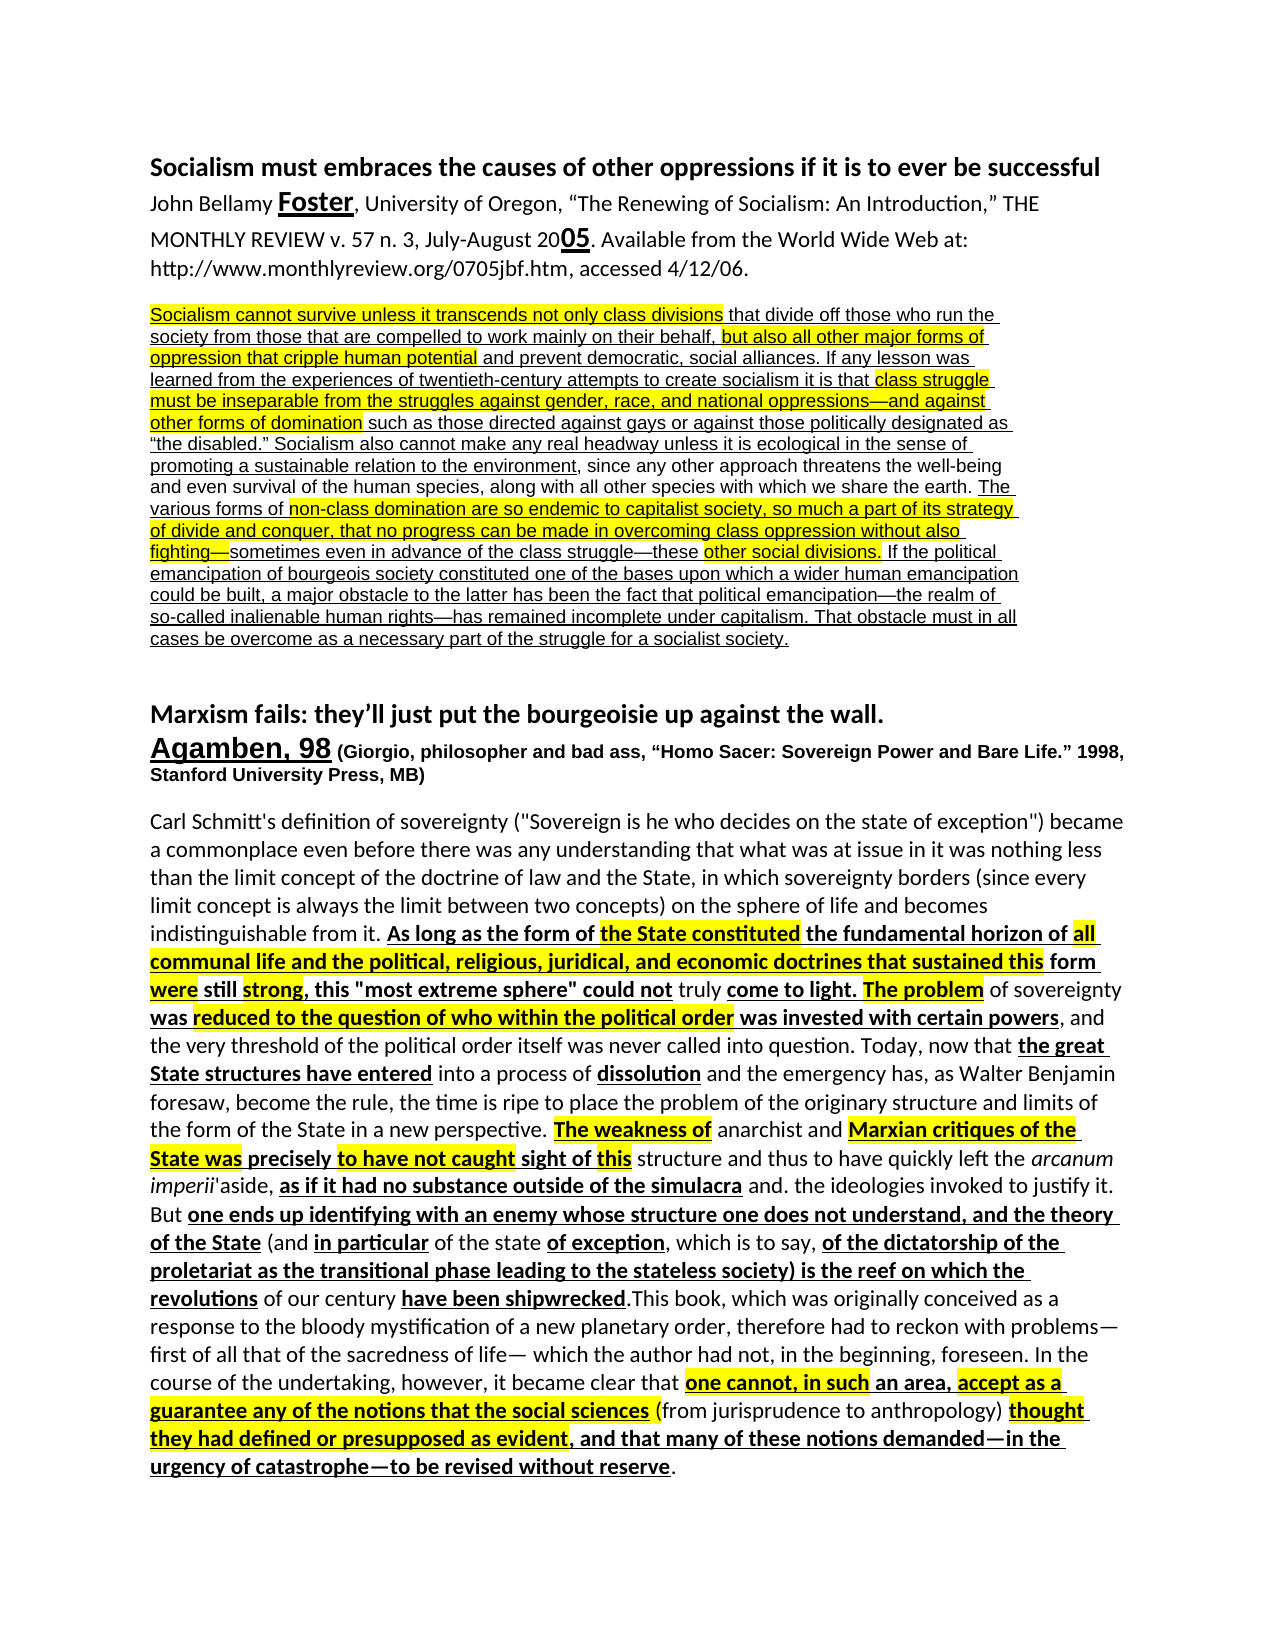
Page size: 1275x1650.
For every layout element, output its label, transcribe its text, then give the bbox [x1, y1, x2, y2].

subtitle Marxism fails: they’ll just put the bourgeoisie up against the wall. [150, 698, 1125, 731]
subtitle Socialism must embraces the causes of other oppressions if it is to ever be successful [150, 150, 1125, 183]
text John Bellamy Foster, University of Oregon, “The Renewing of Socialism: An Introduction,” THE MONTHLY REVIEW v. 57 n. 3, July-August 2005. Available from the World Wide Web at: http://www.monthlyreview.org/0705jbf.htm, accessed 4/12/06. [150, 183, 1125, 282]
text Agamben, 98 (Giorgio, philosopher and bad ass, “Homo Sacer: Sovereign Power and Bare Life.” 1998, Stanford University Press, MB) [150, 731, 1125, 786]
text Carl Schmitt's definition of sovereignty ("Sovereign is he who decides on the state of exception") became a commonplace even before there was any understanding that what was at issue in it was nothing less than the limit concept of the doctrine of law and the State, in which sovereignty borders (since every limit concept is always the limit between two concepts) on the sphere of life and becomes indistinguishable from it. As long as the form of the State constituted the fundamental horizon of all communal life and the political, religious, juridical, and economic doctrines that sustained this form were still strong, this "most extreme sphere" could not truly come to light. The problem of sovereignty was reduced to the question of who within the political order was invested with certain powers, and the very threshold of the political order itself was never called into question. Today, now that the great State structures have entered into a process of dissolution and the emergency has, as Walter Benjamin foresaw, become the rule, the time is ripe to place the problem of the originary structure and limits of the form of the State in a new perspective. The weakness of anarchist and Marxian critiques of the State was precisely to have not caught sight of this structure and thus to have quickly left the arcanum imperii'aside, as if it had no substance outside of the simulacra and. the ideologies invoked to justify it. But one ends up identifying with an enemy whose structure one does not understand, and the theory of the State (and in particular of the state of exception, which is to say, of the dictatorship of the proletariat as the transitional phase leading to the stateless society) is the reef on which the revolutions of our century have been shipwrecked.This book, which was originally conceived as a response to the bloody mystification of a new planetary order, therefore had to reckon with problems—first of all that of the sacredness of life— which the author had not, in the beginning, foreseen. In the course of the undertaking, however, it became clear that one cannot, in such an area, accept as a guarantee any of the notions that the social sciences (from jurisprudence to anthropology) thought they had defined or presupposed as evident, and that many of these notions demanded—in the urgency of catastrophe—to be revised without reserve. [150, 807, 1125, 1480]
text Socialism cannot survive unless it transcends not only class divisions that divide off those who run the society from those that are compelled to work mainly on their behalf, but also all other major forms of oppression that cripple human potential and prevent democratic, social alliances. If any lesson was learned from the experiences of twentieth-century attempts to create socialism it is that class struggle must be inseparable from the struggles against gender, race, and national oppressions—and against other forms of domination such as those directed against gays or against those politically designated as “the disabled.” Socialism also cannot make any real headway unless it is ecological in the sense of promoting a sustainable relation to the environment, since any other approach threatens the well-being and even survival of the human species, along with all other species with which we share the earth. The various forms of non-class domination are so endemic to capitalist society, so much a part of its strategy of divide and conquer, that no progress can be made in overcoming class oppression without also fighting—sometimes even in advance of the class struggle—these other social divisions. If the political emancipation of bourgeois society constituted one of the bases upon which a wider human emancipation could be built, a major obstacle to the latter has been the fact that political emancipation—the realm of so-called inalienable human rights—has remained incomplete under capitalism. That obstacle must in all cases be overcome as a necessary part of the struggle for a socialist society. [150, 304, 1020, 649]
